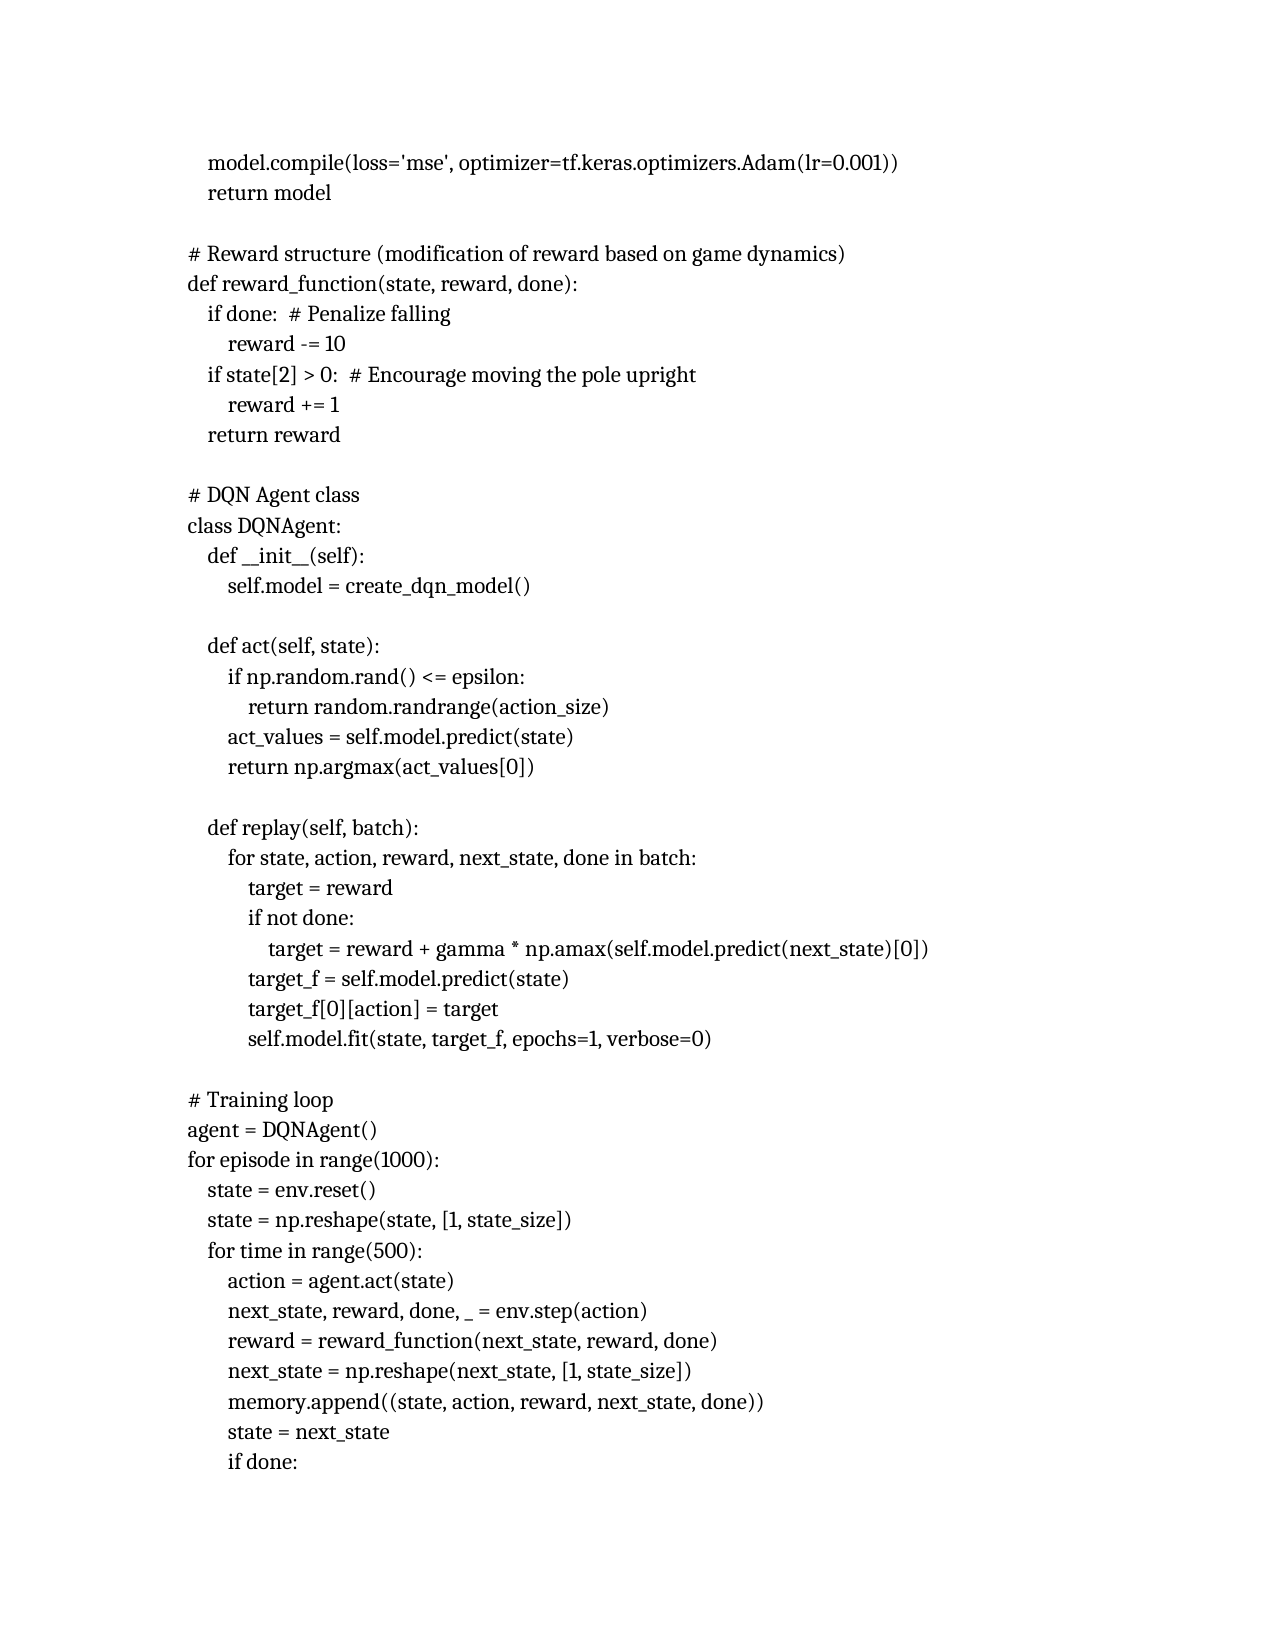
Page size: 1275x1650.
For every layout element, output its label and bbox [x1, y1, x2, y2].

text [187, 150, 1087, 1475]
